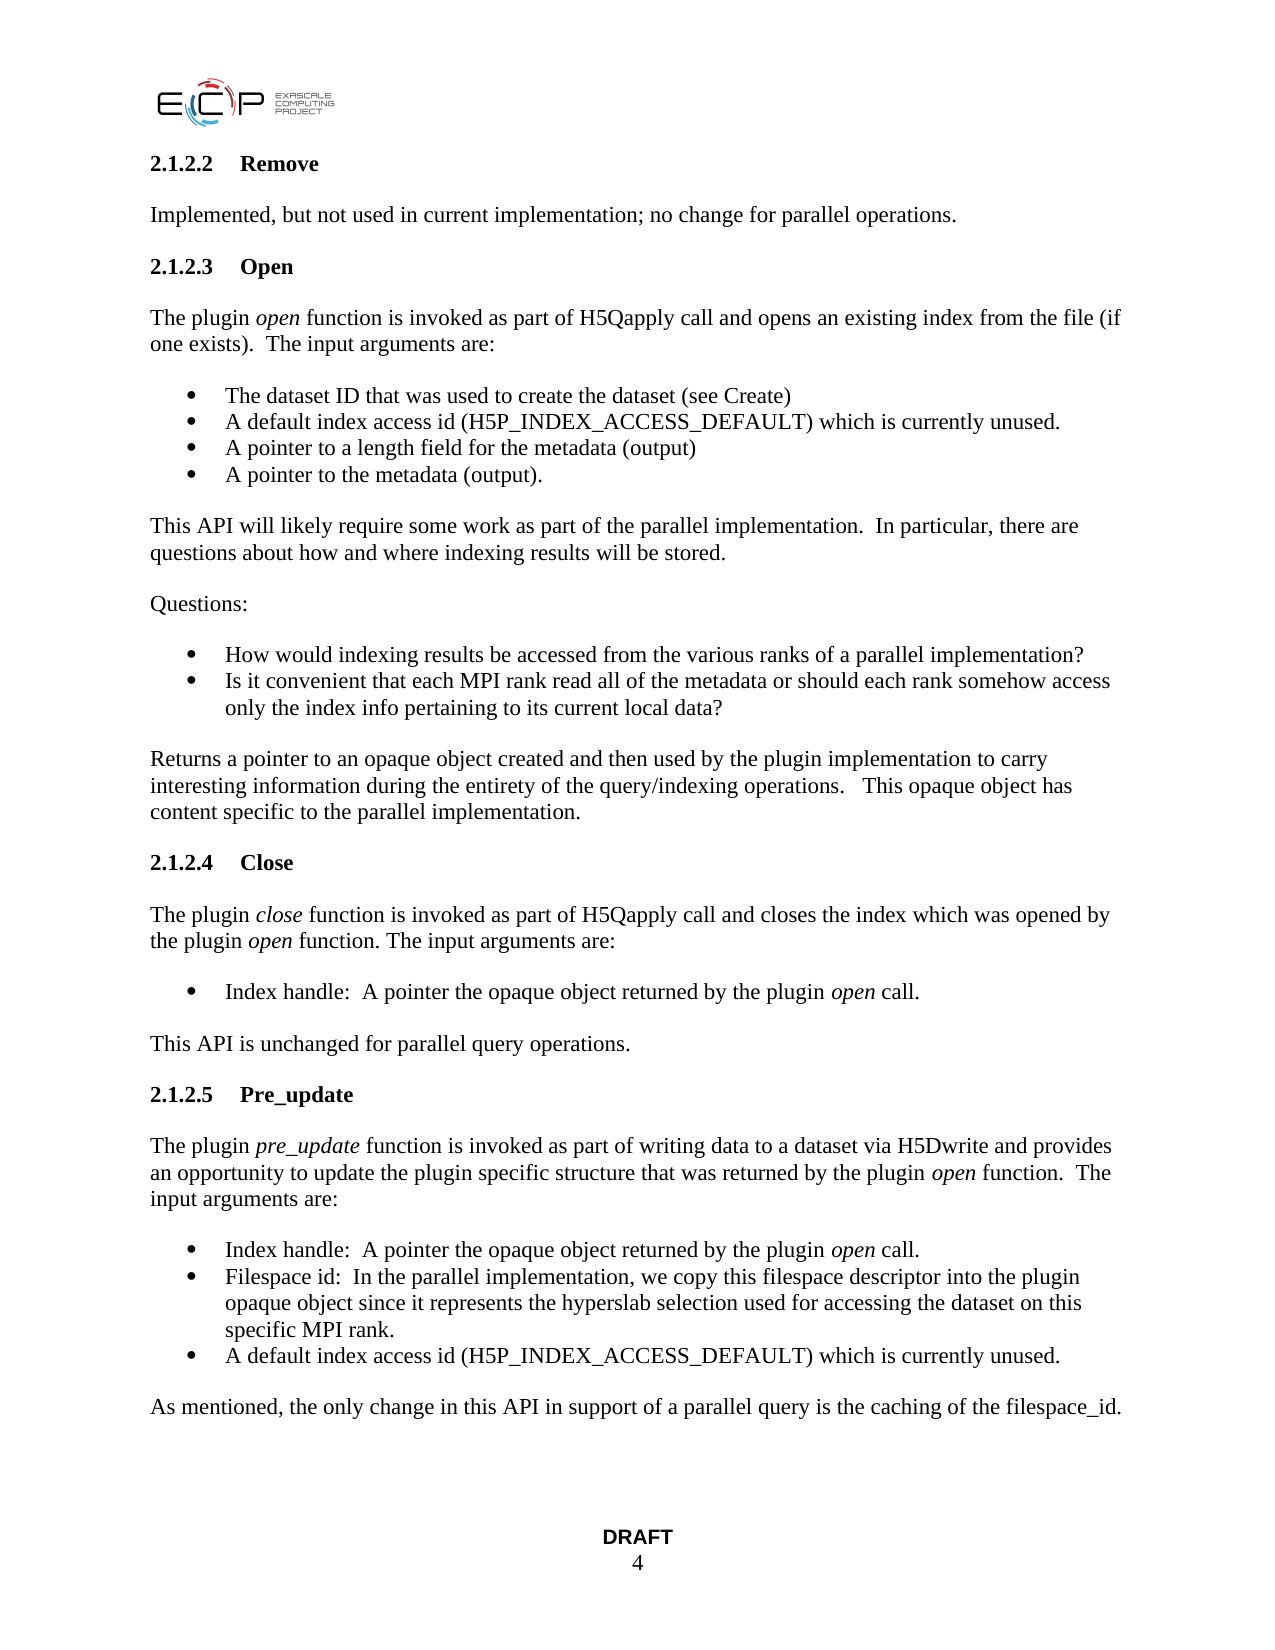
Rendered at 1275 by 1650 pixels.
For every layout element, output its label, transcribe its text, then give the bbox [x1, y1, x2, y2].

list Is it convenient that each MPI rank read all of the metadata or should each rank somehow access only the index info pertaining to its current local data? [187, 668, 1125, 720]
text The plugin open function is invoked as part of H5Qapply call and opens an existing index from the file (if one exists). The input arguments are: [150, 304, 1125, 357]
list A default index access id (H5P_INDEX_ACCESS_DEFAULT) which is currently unused. [187, 408, 1125, 434]
text Returns a pointer to an opaque object created and then used by the plugin implementation to carry interesting information during the entirety of the query/indexing operations. This opaque object has content specific to the parallel implementation. [150, 745, 1125, 824]
picture [150, 75, 339, 135]
subtitle Close [150, 849, 1125, 876]
text This API will likely require some work as part of the parallel implementation. In particular, there are questions about how and where indexing results will be stored. [150, 512, 1125, 565]
text This API is unchanged for parallel query operations. [150, 1030, 1125, 1056]
list How would indexing results be accessed from the various ranks of a parallel implementation? [187, 641, 1125, 668]
list Filespace id: In the parallel implementation, we copy this filespace descriptor into the plugin opaque object since it represents the hyperslab selection used for accessing the dataset on this specific MPI rank. [187, 1263, 1125, 1342]
text Questions: [150, 590, 1125, 616]
list The dataset ID that was used to create the dataset (see Create) [187, 382, 1125, 408]
text The plugin pre_update function is invoked as part of writing data to a dataset via H5Dwrite and provides an opportunity to update the plugin specific structure that was returned by the plugin open function. The input arguments are: [150, 1132, 1125, 1212]
list Index handle: A pointer the opaque object returned by the plugin open call. [187, 978, 1125, 1005]
subtitle Pre_update [150, 1081, 1125, 1107]
text As mentioned, the only change in this API in support of a parallel query is the caching of the filespace_id. [150, 1393, 1125, 1420]
subtitle Open [150, 253, 1125, 279]
list A default index access id (H5P_INDEX_ACCESS_DEFAULT) which is currently unused. [187, 1342, 1125, 1368]
text Implemented, but not used in current implementation; no change for parallel operations. [150, 201, 1125, 228]
list Index handle: A pointer the opaque object returned by the plugin open call. [187, 1237, 1125, 1263]
list A pointer to the metadata (output). [187, 461, 1125, 487]
text The plugin close function is invoked as part of H5Qapply call and closes the index which was opened by the plugin open function. The input arguments are: [150, 901, 1125, 953]
list A pointer to a length field for the metadata (output) [187, 434, 1125, 461]
subtitle Remove [150, 150, 1125, 176]
